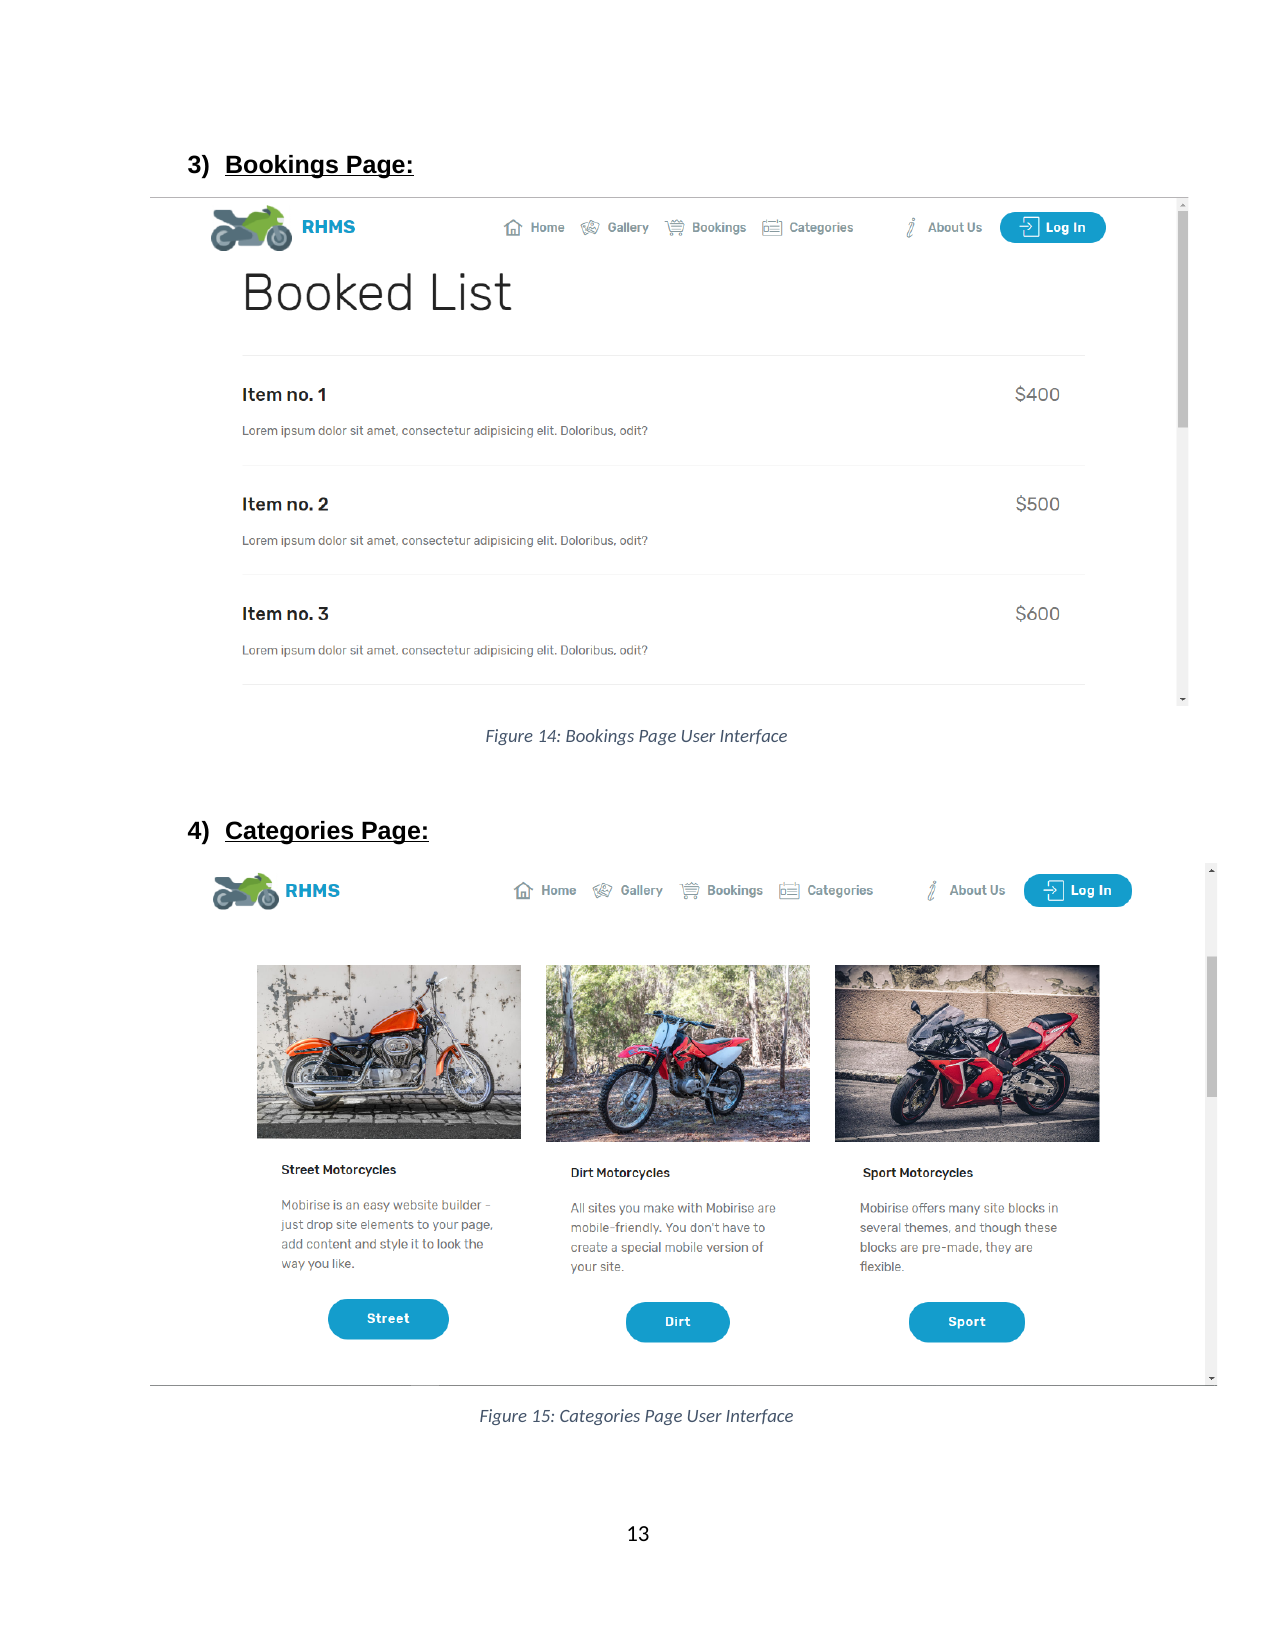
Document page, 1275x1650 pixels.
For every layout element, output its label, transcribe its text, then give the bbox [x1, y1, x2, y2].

picture [150, 197, 1189, 706]
list Bookings Page: [187, 150, 1125, 179]
text Figure 14: Bookings Page User Interface [150, 724, 1125, 747]
list Categories Page: [187, 816, 1125, 844]
picture [150, 863, 1218, 1386]
text Figure 15: Categories Page User Interface [150, 1404, 1125, 1427]
